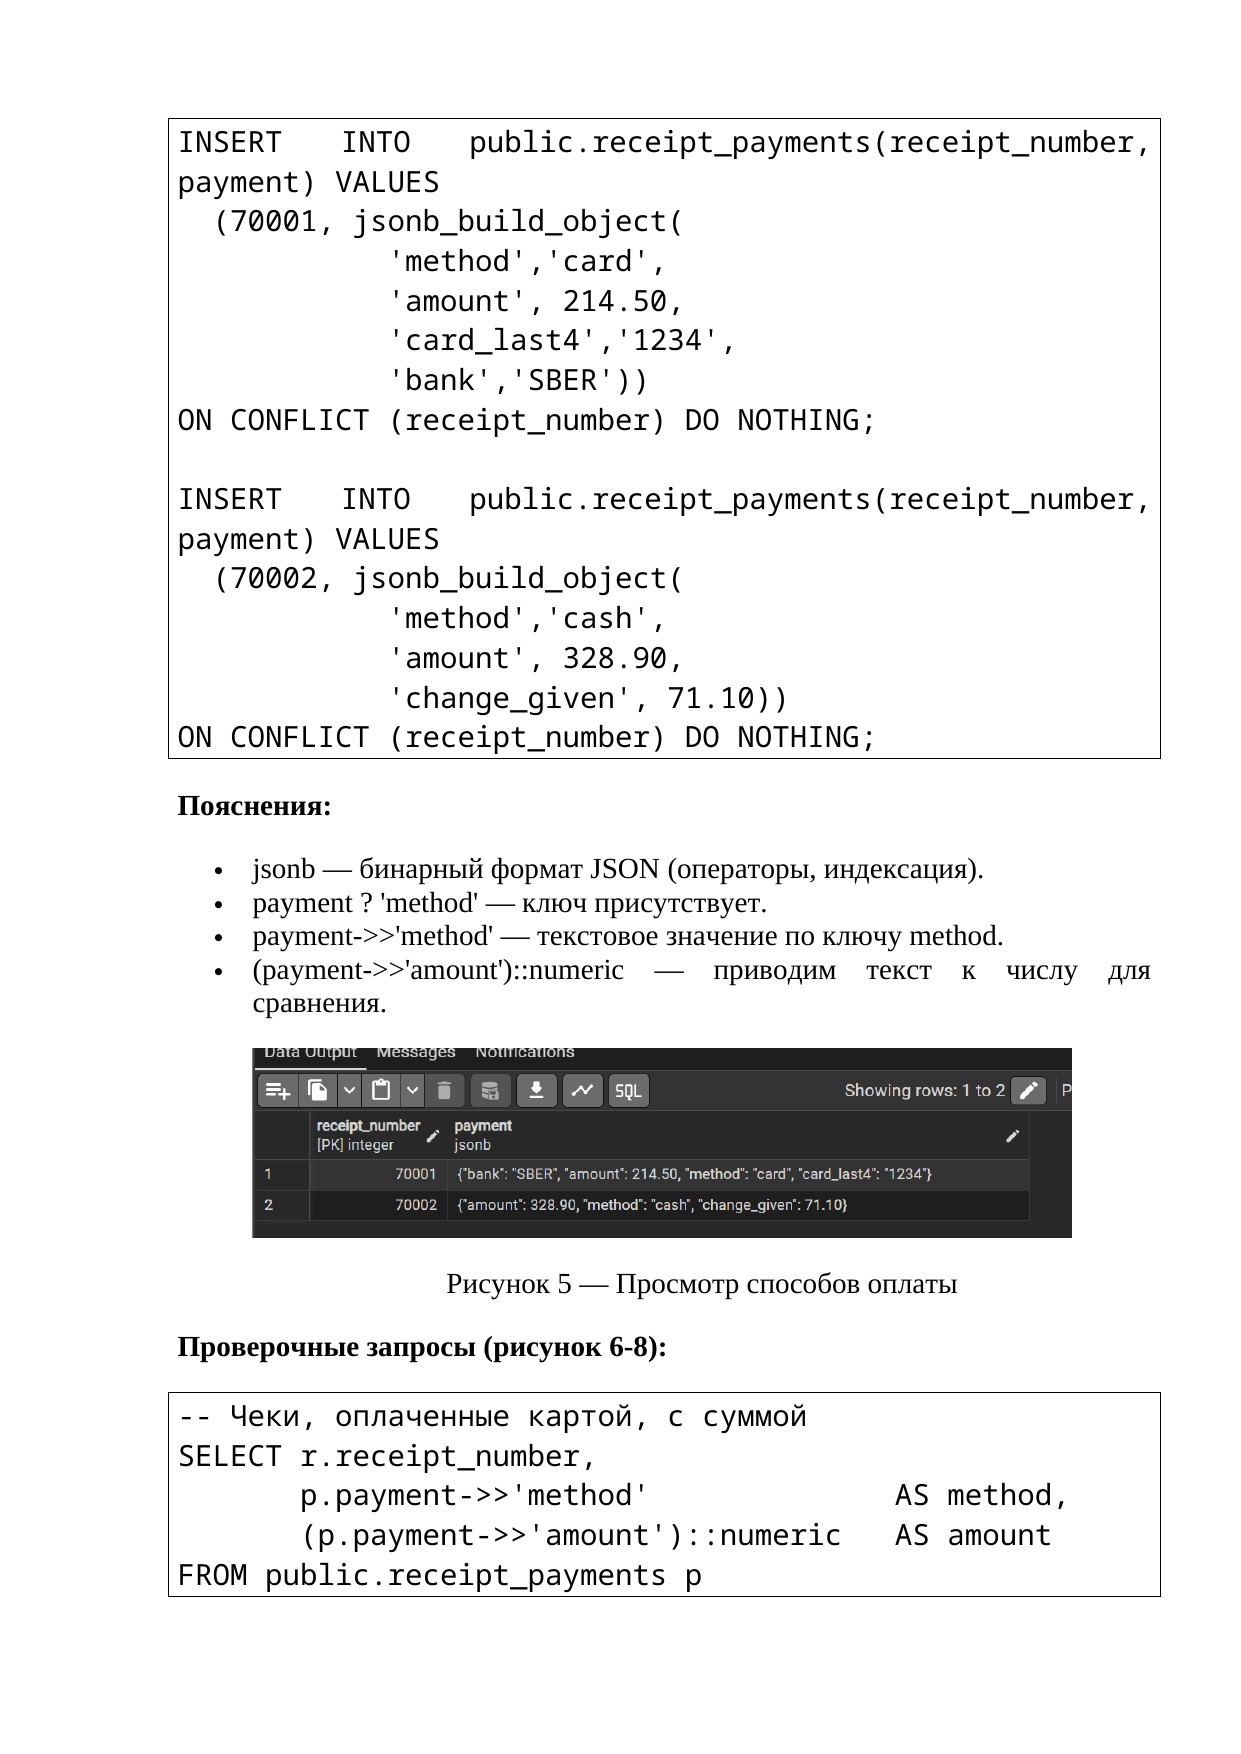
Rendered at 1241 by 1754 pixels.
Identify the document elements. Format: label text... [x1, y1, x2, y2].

text 'method','card', [177, 240, 1152, 280]
text 'amount', 214.50, [177, 280, 1152, 320]
text p.payment->>'method' AS method, [177, 1474, 1152, 1514]
picture [252, 1048, 1072, 1238]
list jsonb — бинарный формат JSON (операторы, индексация). [215, 851, 1152, 885]
text -- Чеки, оплаченные картой, с суммой [169, 1393, 1160, 1435]
text ON CONFLICT (receipt_number) DO NOTHING; [169, 713, 1160, 758]
text Пояснения: [177, 788, 1152, 822]
text Рисунок 5 — Просмотр способов оплаты [252, 1267, 1152, 1300]
text 'amount', 328.90, [177, 637, 1152, 677]
text (70001, jsonb_build_object( [177, 201, 1152, 240]
list payment ? 'method' — ключ присутствует. [215, 885, 1152, 918]
text INSERT INTO public.receipt_payments(receipt_number, payment) VALUES [169, 119, 1160, 201]
text 'change_given', 71.10)) [177, 677, 1152, 713]
text SELECT r.receipt_number, [177, 1435, 1152, 1474]
text INSERT INTO public.receipt_payments(receipt_number, payment) VALUES [177, 478, 1152, 558]
text ON CONFLICT (receipt_number) DO NOTHING; [177, 399, 1152, 439]
text (70002, jsonb_build_object( [177, 558, 1152, 597]
text 'bank','SBER')) [177, 359, 1152, 399]
text (p.payment->>'amount')::numeric AS amount [177, 1514, 1152, 1551]
text FROM public.receipt_payments p [169, 1551, 1160, 1596]
list payment->>'method' — текстовое значение по ключу method. [215, 918, 1152, 952]
text Проверочные запросы (рисунок 6-8): [177, 1329, 1152, 1363]
text 'card_last4','1234', [177, 320, 1152, 359]
list (payment->>'amount')::numeric — приводим текст к числу для сравнения. [215, 952, 1152, 1019]
text 'method','cash', [177, 597, 1152, 637]
